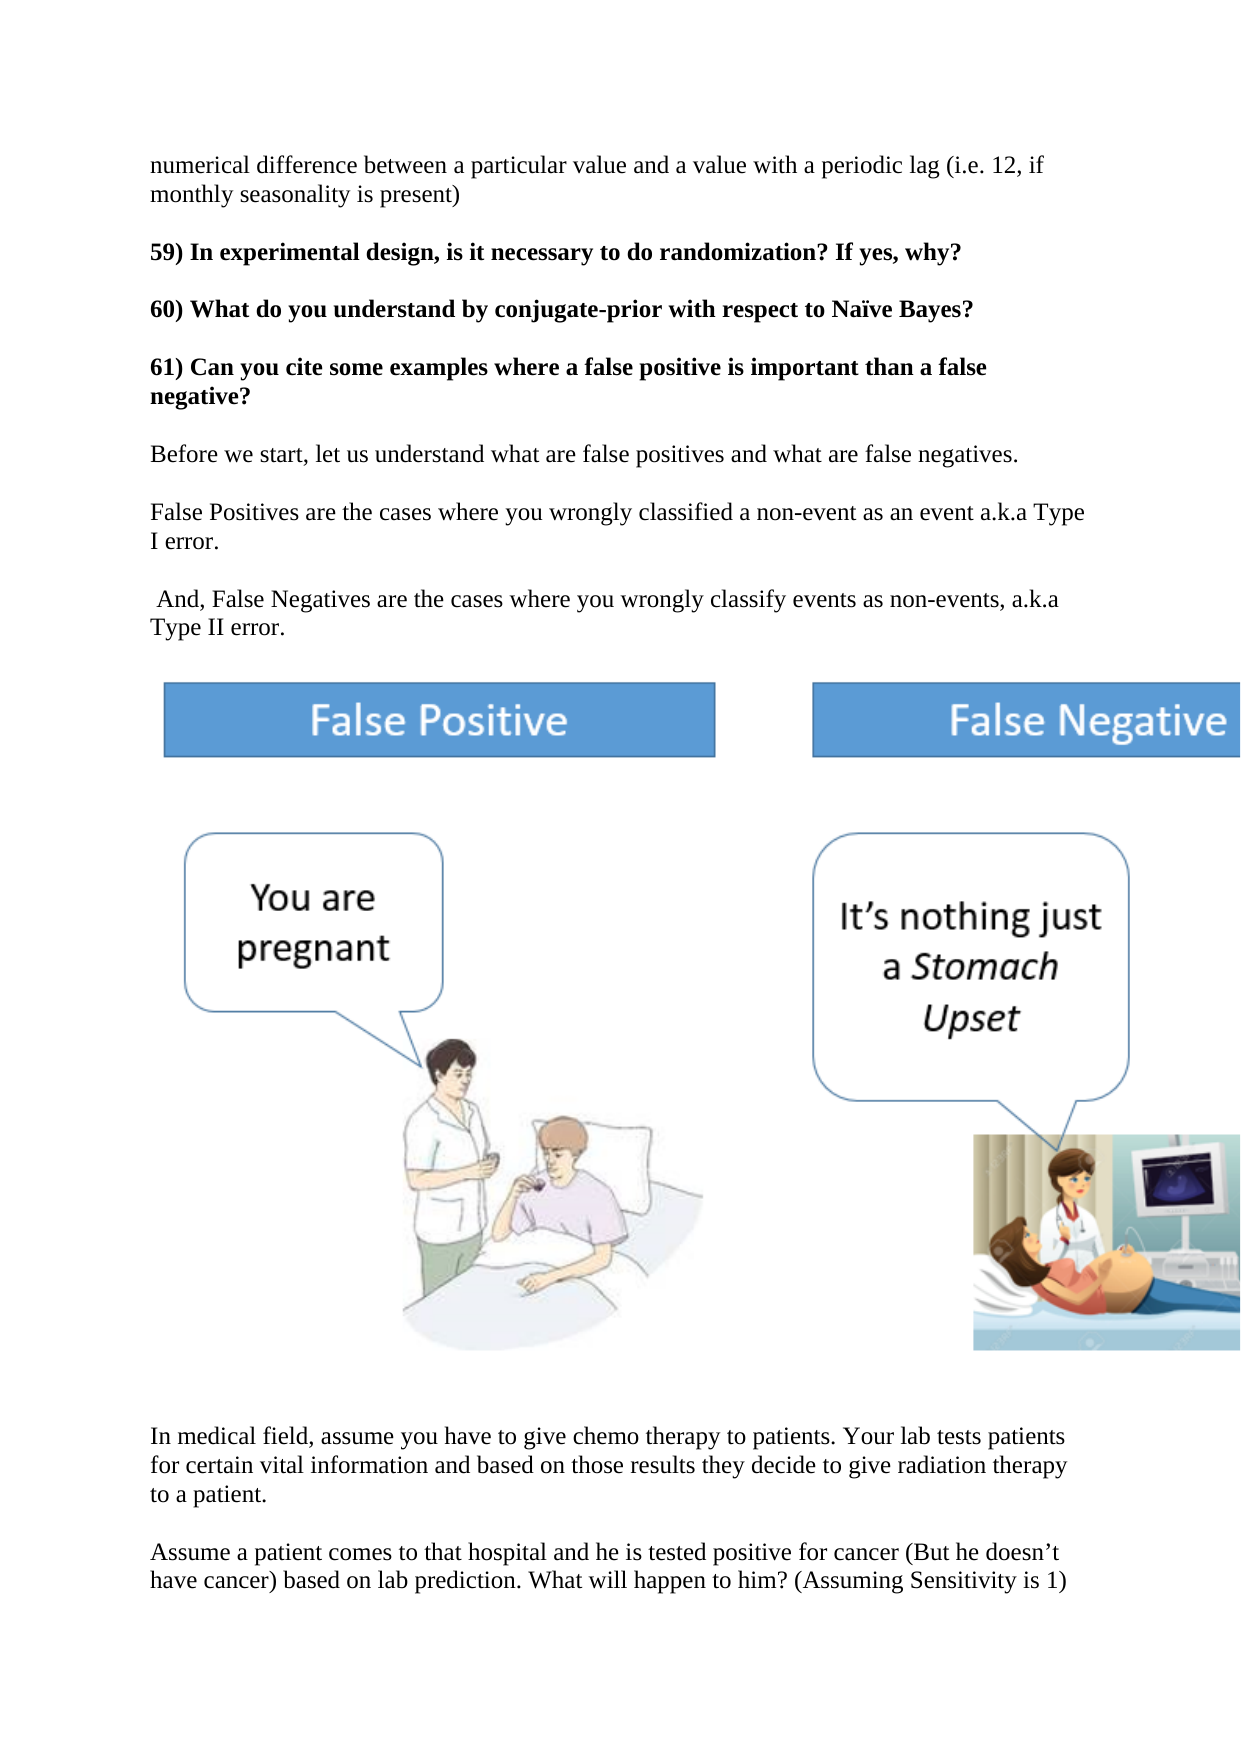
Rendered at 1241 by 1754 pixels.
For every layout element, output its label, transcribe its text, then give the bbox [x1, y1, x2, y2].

text False Positives are the cases where you wrongly classified a non-event as an event a.k.a Type I error. [150, 497, 1090, 554]
text 61) Can you cite some examples where a false positive is important than a false negative? [150, 352, 1090, 410]
text In medical field, assume you have to give chemo therapy to patients. Your lab tests patients for certain vital information and based on those results they decide to give radiation therapy to a patient. [150, 1421, 1090, 1508]
text 60) What do you understand by conjugate-prior with respect to Naïve Bayes? [150, 294, 1090, 323]
picture [150, 670, 1241, 1393]
text Assume a patient comes to that hospital and he is tested positive for cancer (But he doesn’t have cancer) based on lab prediction. What will happen to him? (Assuming Sensitivity is 1) [150, 1537, 1090, 1594]
text And, False Negatives are the cases where you wrongly classify events as non-events, a.k.a Type II error. [150, 584, 1090, 641]
text Before we start, let us understand what are false positives and what are false negatives. [150, 439, 1090, 468]
text 59) In experimental design, is it necessary to do randomization? If yes, why? [150, 237, 1090, 265]
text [150, 150, 1090, 207]
